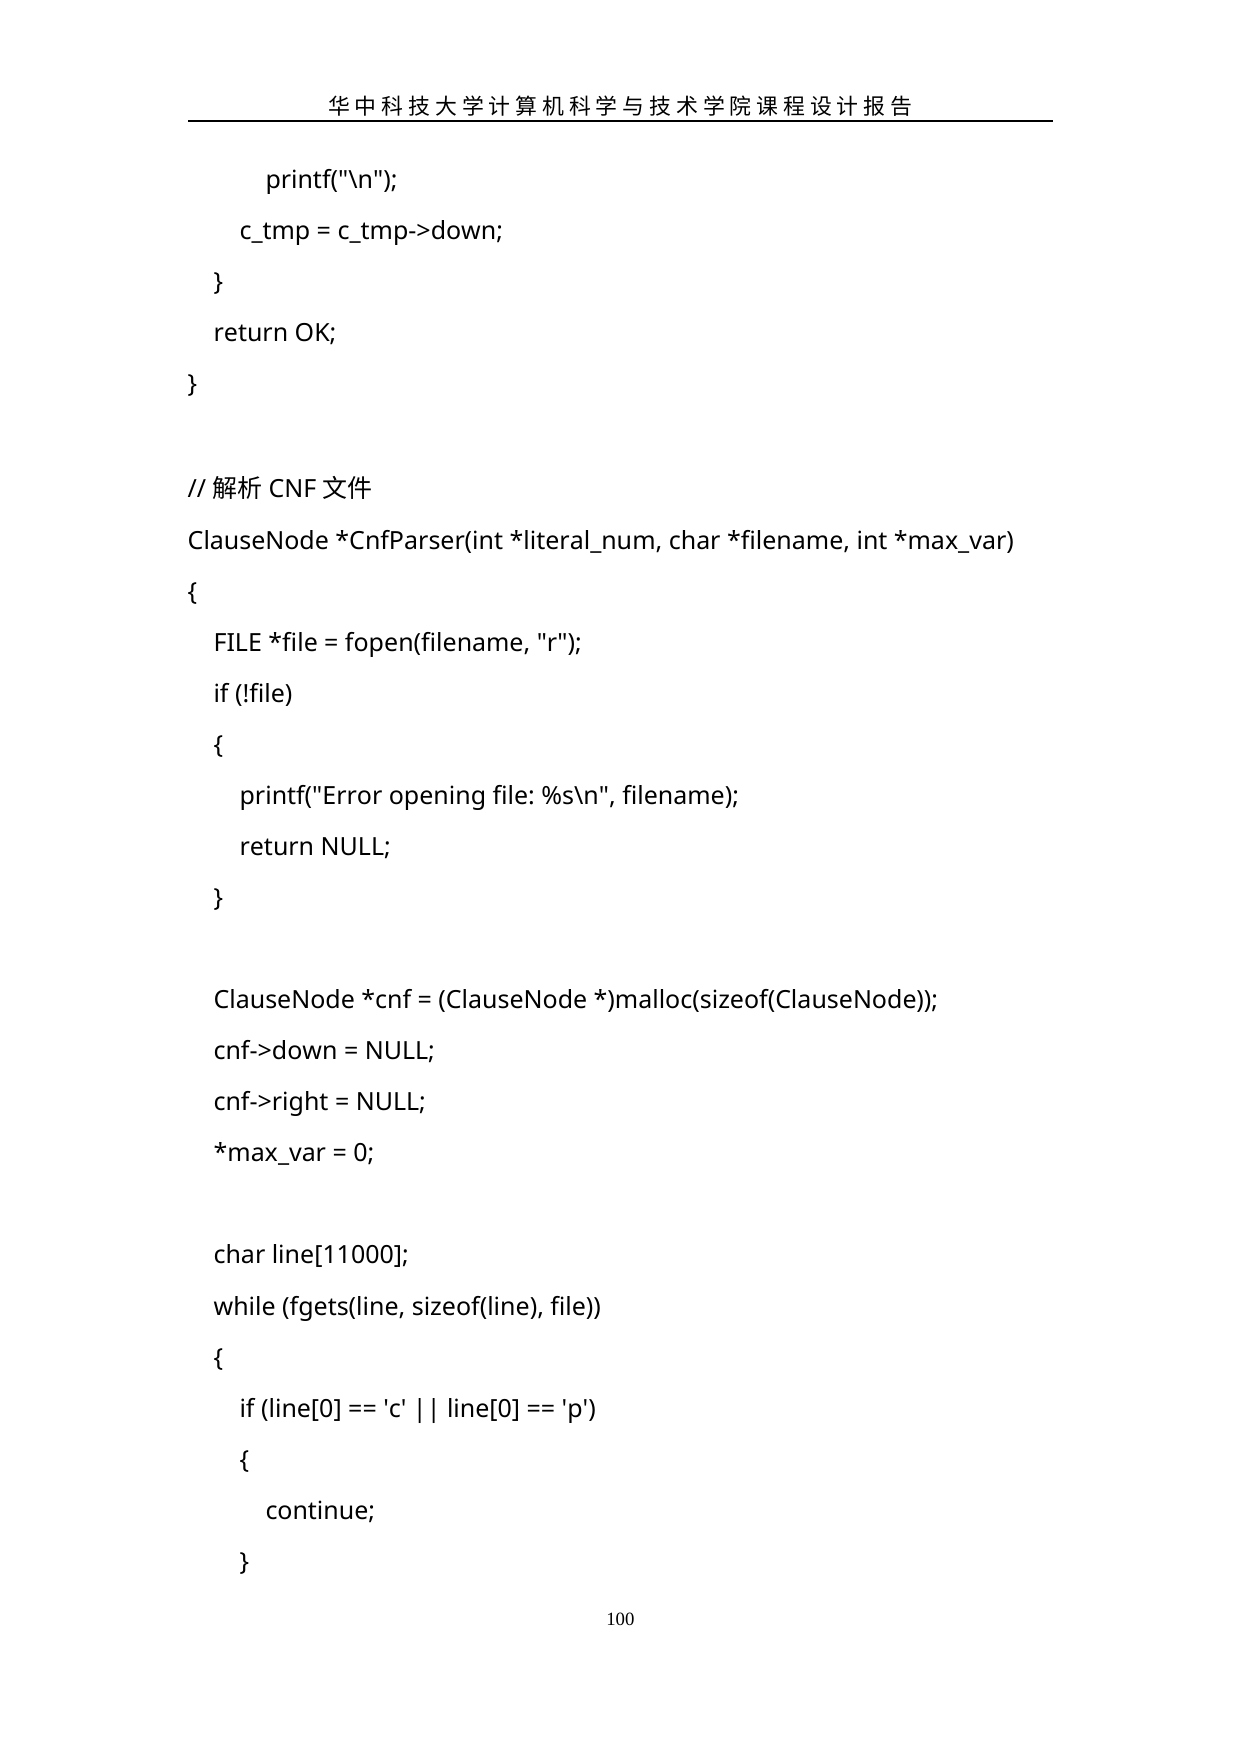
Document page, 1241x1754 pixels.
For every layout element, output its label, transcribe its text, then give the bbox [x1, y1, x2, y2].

text { [187, 1441, 1053, 1475]
text { [187, 727, 1053, 761]
text continue; [187, 1492, 1053, 1526]
text while (fgets(line, sizeof(line), file)) [187, 1288, 1053, 1322]
text *max_var = 0; [187, 1135, 1053, 1169]
text { [187, 574, 1053, 608]
text FILE *file = fopen(filename, "r"); [187, 625, 1053, 659]
text return OK; [187, 315, 1053, 349]
text c_tmp = c_tmp->down; [187, 213, 1053, 247]
text ClauseNode *CnfParser(int *literal_num, char *filename, int *max_var) [187, 523, 1053, 557]
text printf("Error opening file: %s\n", filename); [187, 778, 1053, 812]
text { [187, 1339, 1053, 1373]
text cnf->right = NULL; [187, 1084, 1053, 1118]
text } [187, 880, 1053, 914]
text printf("\n"); [187, 162, 1053, 196]
text ClauseNode *cnf = (ClauseNode *)malloc(sizeof(ClauseNode)); [187, 982, 1053, 1016]
text } [187, 366, 1053, 400]
text if (!file) [187, 676, 1053, 710]
text cnf->down = NULL; [187, 1033, 1053, 1067]
text char line[11000]; [187, 1237, 1053, 1271]
text if (line[0] == 'c' || line[0] == 'p') [187, 1390, 1053, 1424]
text // 解析 CNF 文件 [187, 468, 1053, 504]
text return NULL; [187, 829, 1053, 863]
text } [187, 264, 1053, 298]
text } [187, 1543, 1053, 1577]
